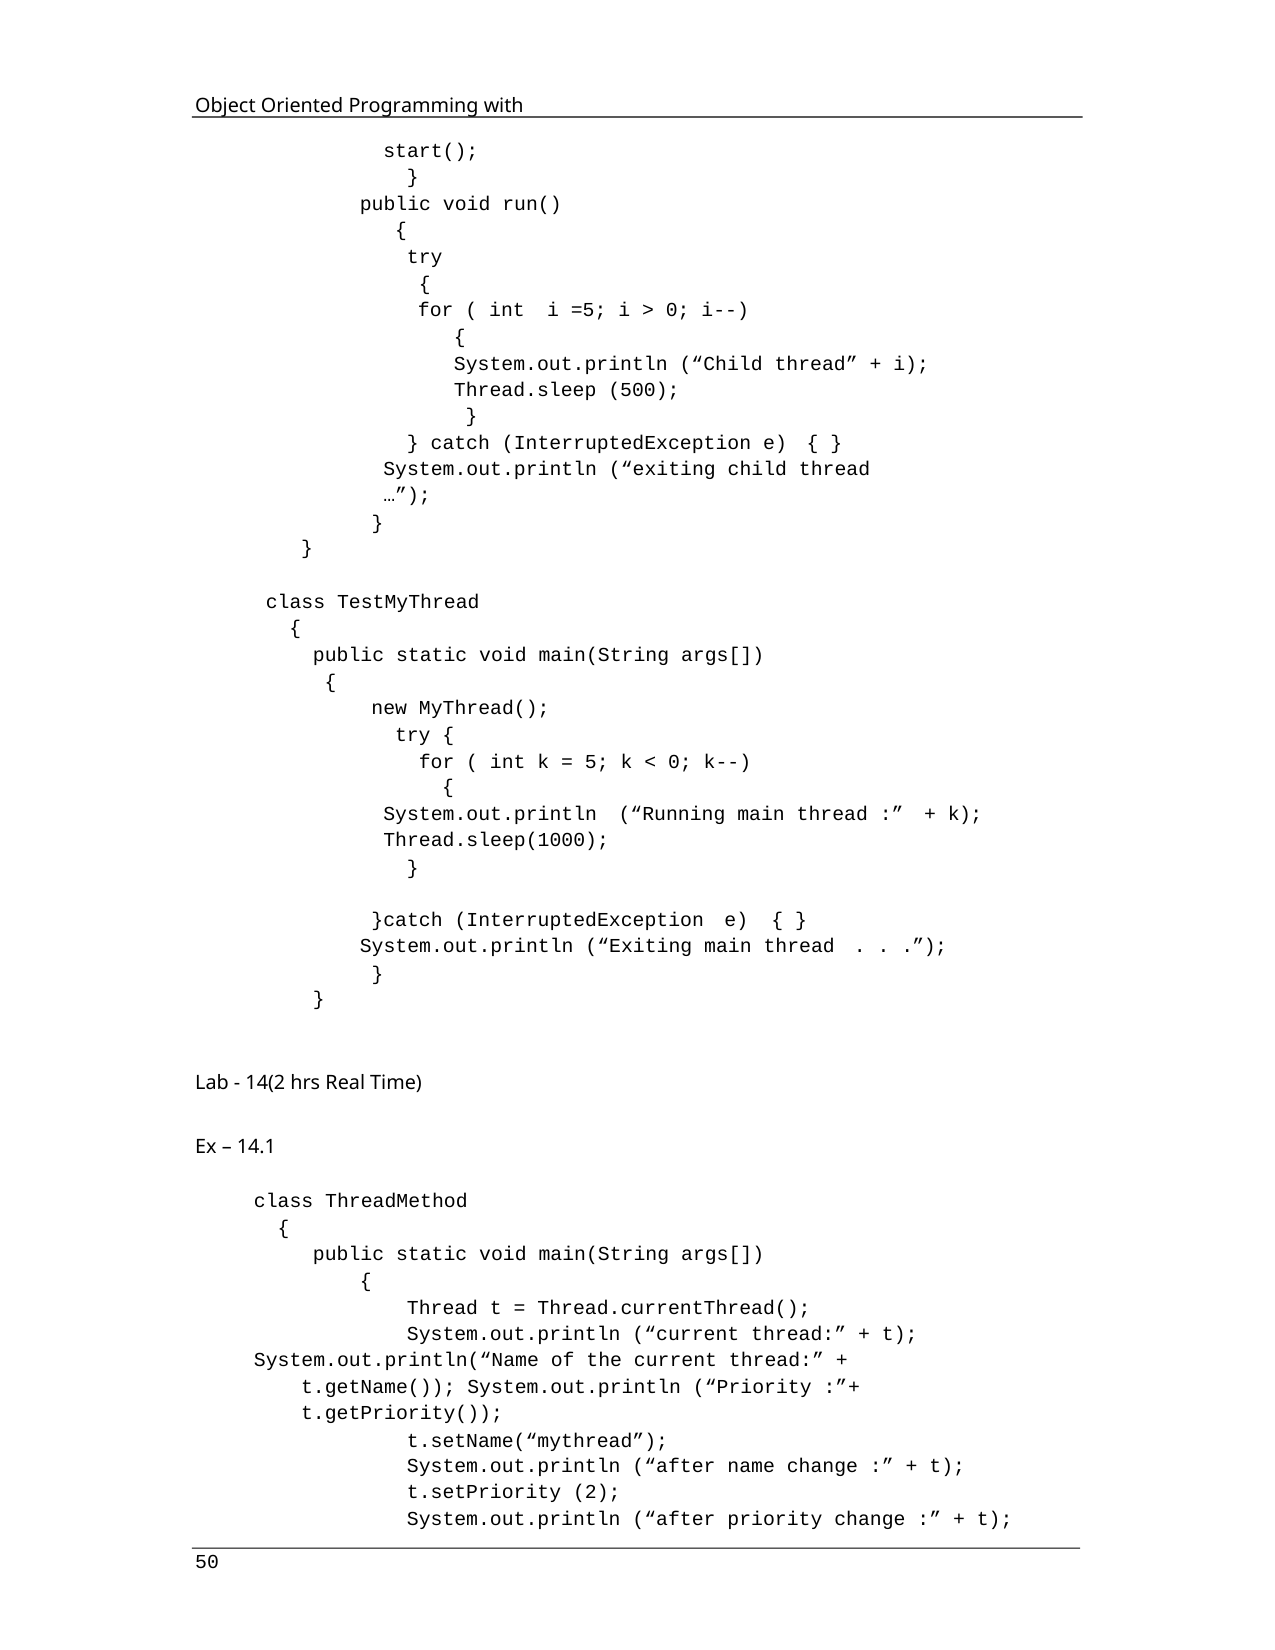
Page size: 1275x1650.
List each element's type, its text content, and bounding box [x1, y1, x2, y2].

text { [173, 274, 676, 296]
text { [359, 1271, 1102, 1293]
text } [371, 512, 1102, 534]
text System.out.println (“after name change :” + t); t.setPriority (2); [407, 1456, 1102, 1504]
text } [313, 989, 1102, 1012]
text try [266, 247, 583, 269]
text Thread t = Thread.currentThread(); System.out.println (“current thread:” + t); [407, 1298, 924, 1346]
text } [465, 406, 1102, 429]
text { [442, 777, 1102, 800]
text } [407, 167, 1102, 189]
text Ex – 14.1 [195, 1133, 1102, 1160]
text } [407, 857, 1102, 879]
text public static void main(String args[]) [313, 645, 1102, 667]
text public void run() [359, 194, 1102, 216]
text { [395, 220, 1102, 243]
text new MyThread(); try { [371, 698, 583, 747]
text for ( int i =5; i > 0; i--) [173, 300, 993, 323]
text } catch (InterruptedException e) { } System.out.println (“exiting child thread …”); [383, 433, 924, 508]
text class TestMyThread [266, 592, 1102, 614]
text { [324, 672, 1102, 694]
text { [277, 1218, 1102, 1240]
text System.out.println(“Name of the current thread:” + t.getName()); System.out.println (“Priority :” + t.getPriority()); [254, 1350, 1007, 1425]
text Lab - 14(2 hrs Real Time) [195, 1069, 1102, 1096]
text class ThreadMethod [254, 1191, 1102, 1213]
text start(); [383, 141, 1102, 163]
text } [371, 963, 1102, 985]
text t.setName(“mythread”); [407, 1429, 1102, 1452]
text { [289, 618, 1102, 641]
text }catch (InterruptedException e) { } System.out.println (“Exiting main thread . . .”); [359, 910, 948, 959]
text for ( int k = 5; k < 0; k--) [418, 751, 1102, 773]
text } [301, 538, 1102, 561]
text System.out.println (“Child thread” + i); Thread.sleep (500); [454, 353, 1042, 402]
text { [454, 327, 1102, 349]
text System.out.println (“after priority change :” + t); [407, 1508, 1102, 1531]
text public static void main(String args[]) [313, 1244, 1102, 1267]
text System.out.println (“Running main thread :” + k); Thread.sleep(1000); [383, 804, 983, 853]
